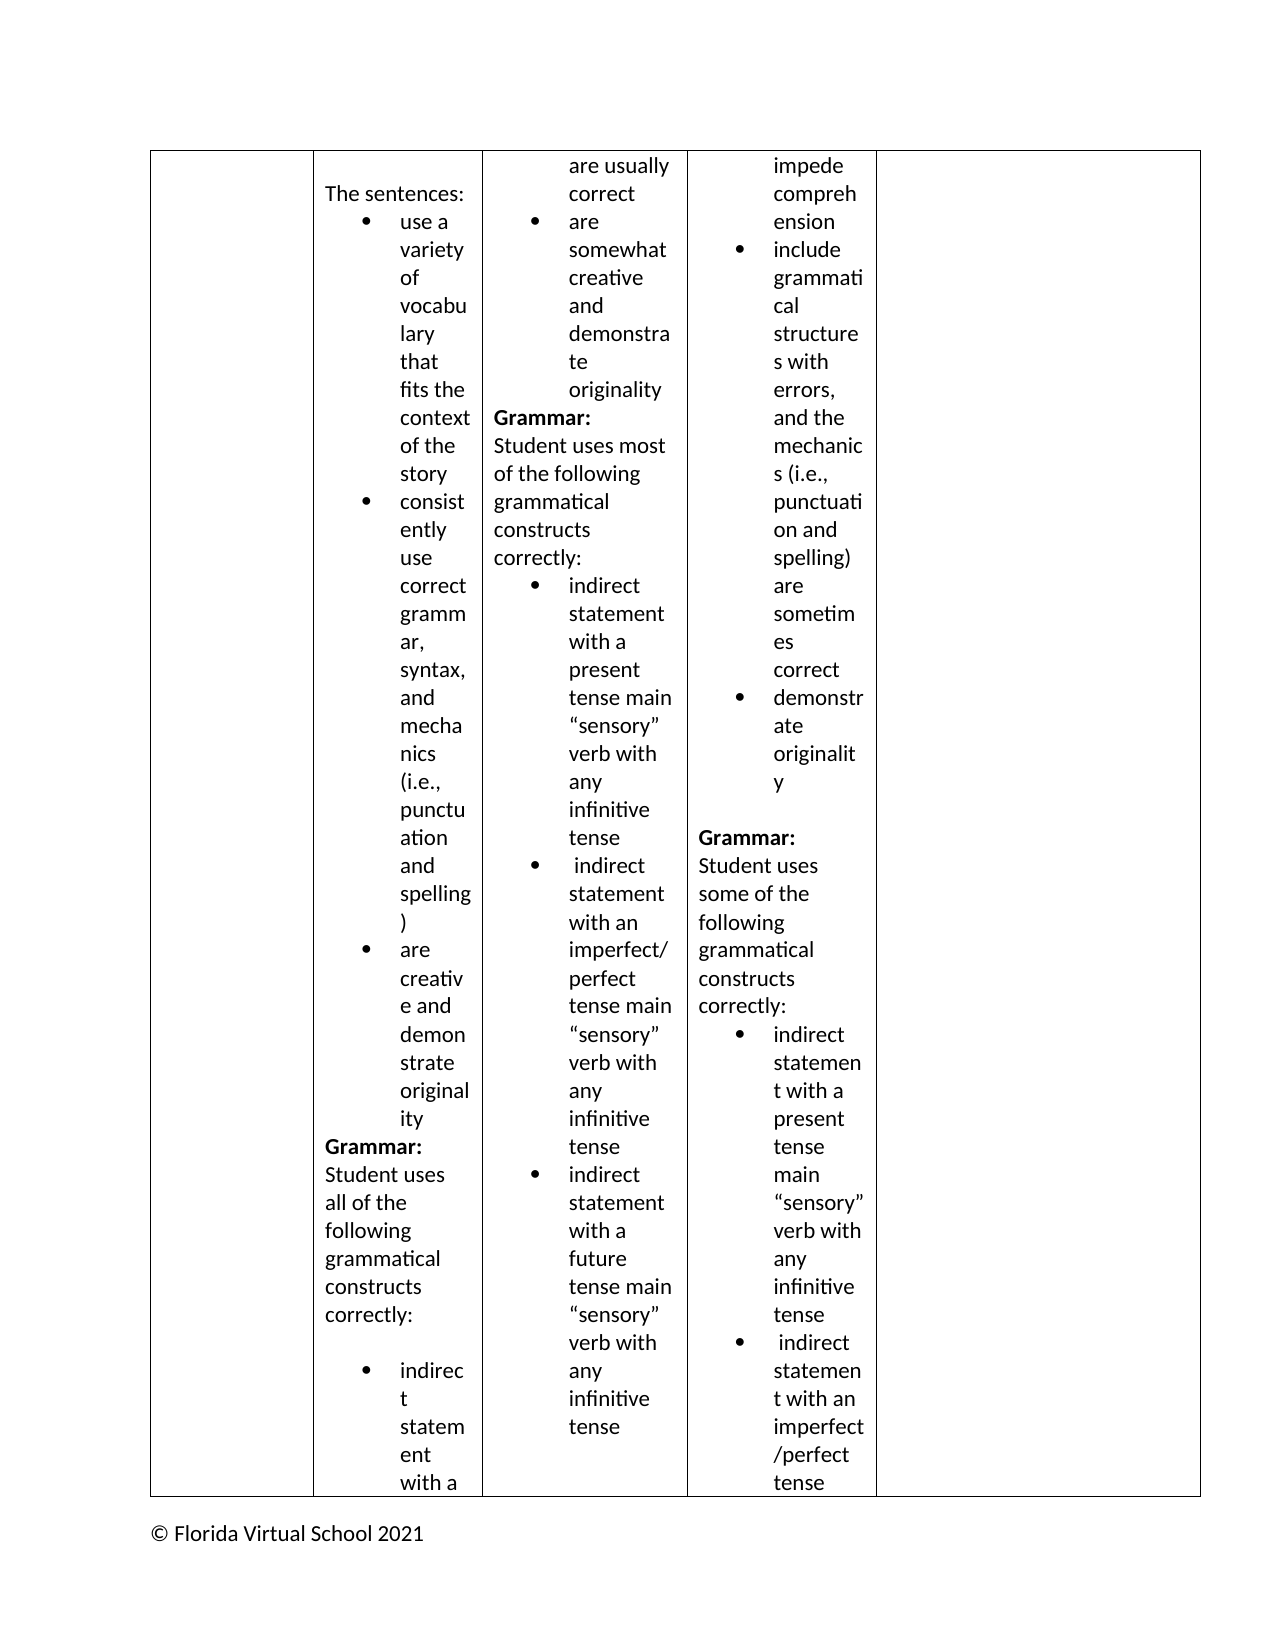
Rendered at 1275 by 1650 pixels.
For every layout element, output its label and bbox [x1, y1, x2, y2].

table_cell [688, 151, 876, 1496]
table_cell [877, 151, 1200, 1496]
table_cell [483, 151, 687, 1496]
table_cell [151, 151, 313, 1496]
table_cell [314, 151, 482, 1496]
